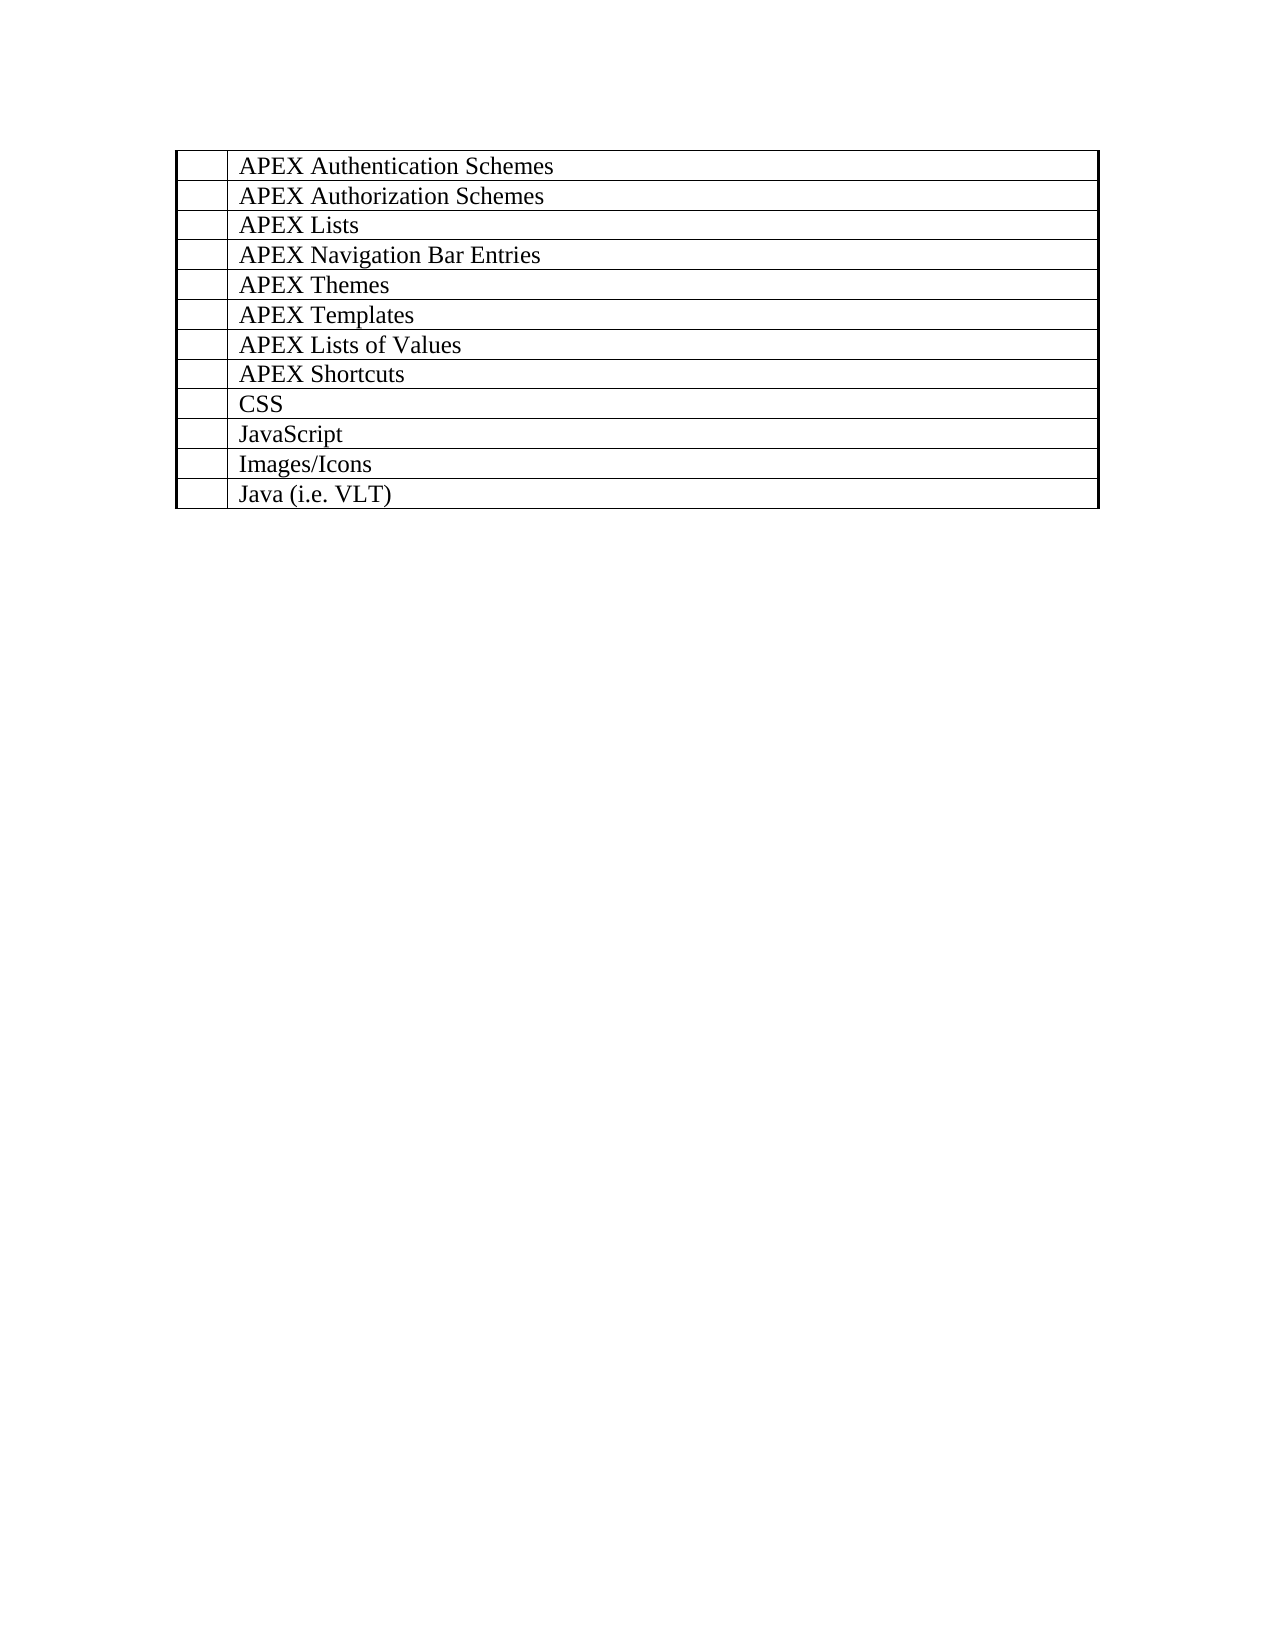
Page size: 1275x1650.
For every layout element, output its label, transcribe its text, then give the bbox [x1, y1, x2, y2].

table_cell Images/Icons [228, 449, 1097, 478]
table_cell APEX Shortcuts [228, 360, 1097, 388]
table_cell APEX Themes [228, 270, 1097, 299]
table_cell [178, 360, 227, 388]
table_cell [178, 181, 227, 209]
table_cell JavaScript [228, 419, 1097, 448]
table_cell APEX Lists of Values [228, 330, 1097, 358]
table_cell APEX Lists [228, 211, 1097, 239]
table_cell [178, 300, 227, 329]
table_cell APEX Navigation Bar Entries [228, 240, 1097, 269]
table_cell [178, 449, 227, 478]
table_cell [178, 270, 227, 299]
table_cell [178, 240, 227, 269]
table_cell APEX Authorization Schemes [228, 181, 1097, 209]
table_cell CSS [228, 389, 1097, 418]
table_cell [178, 211, 227, 239]
table_cell [178, 330, 227, 358]
table_cell [178, 479, 227, 507]
table_cell Java (i.e. VLT) [228, 479, 1097, 507]
table_cell [178, 419, 227, 448]
table_cell APEX Templates [228, 300, 1097, 329]
table_cell [178, 151, 227, 180]
table_cell APEX Authentication Schemes [228, 151, 1097, 180]
table_cell [178, 389, 227, 418]
